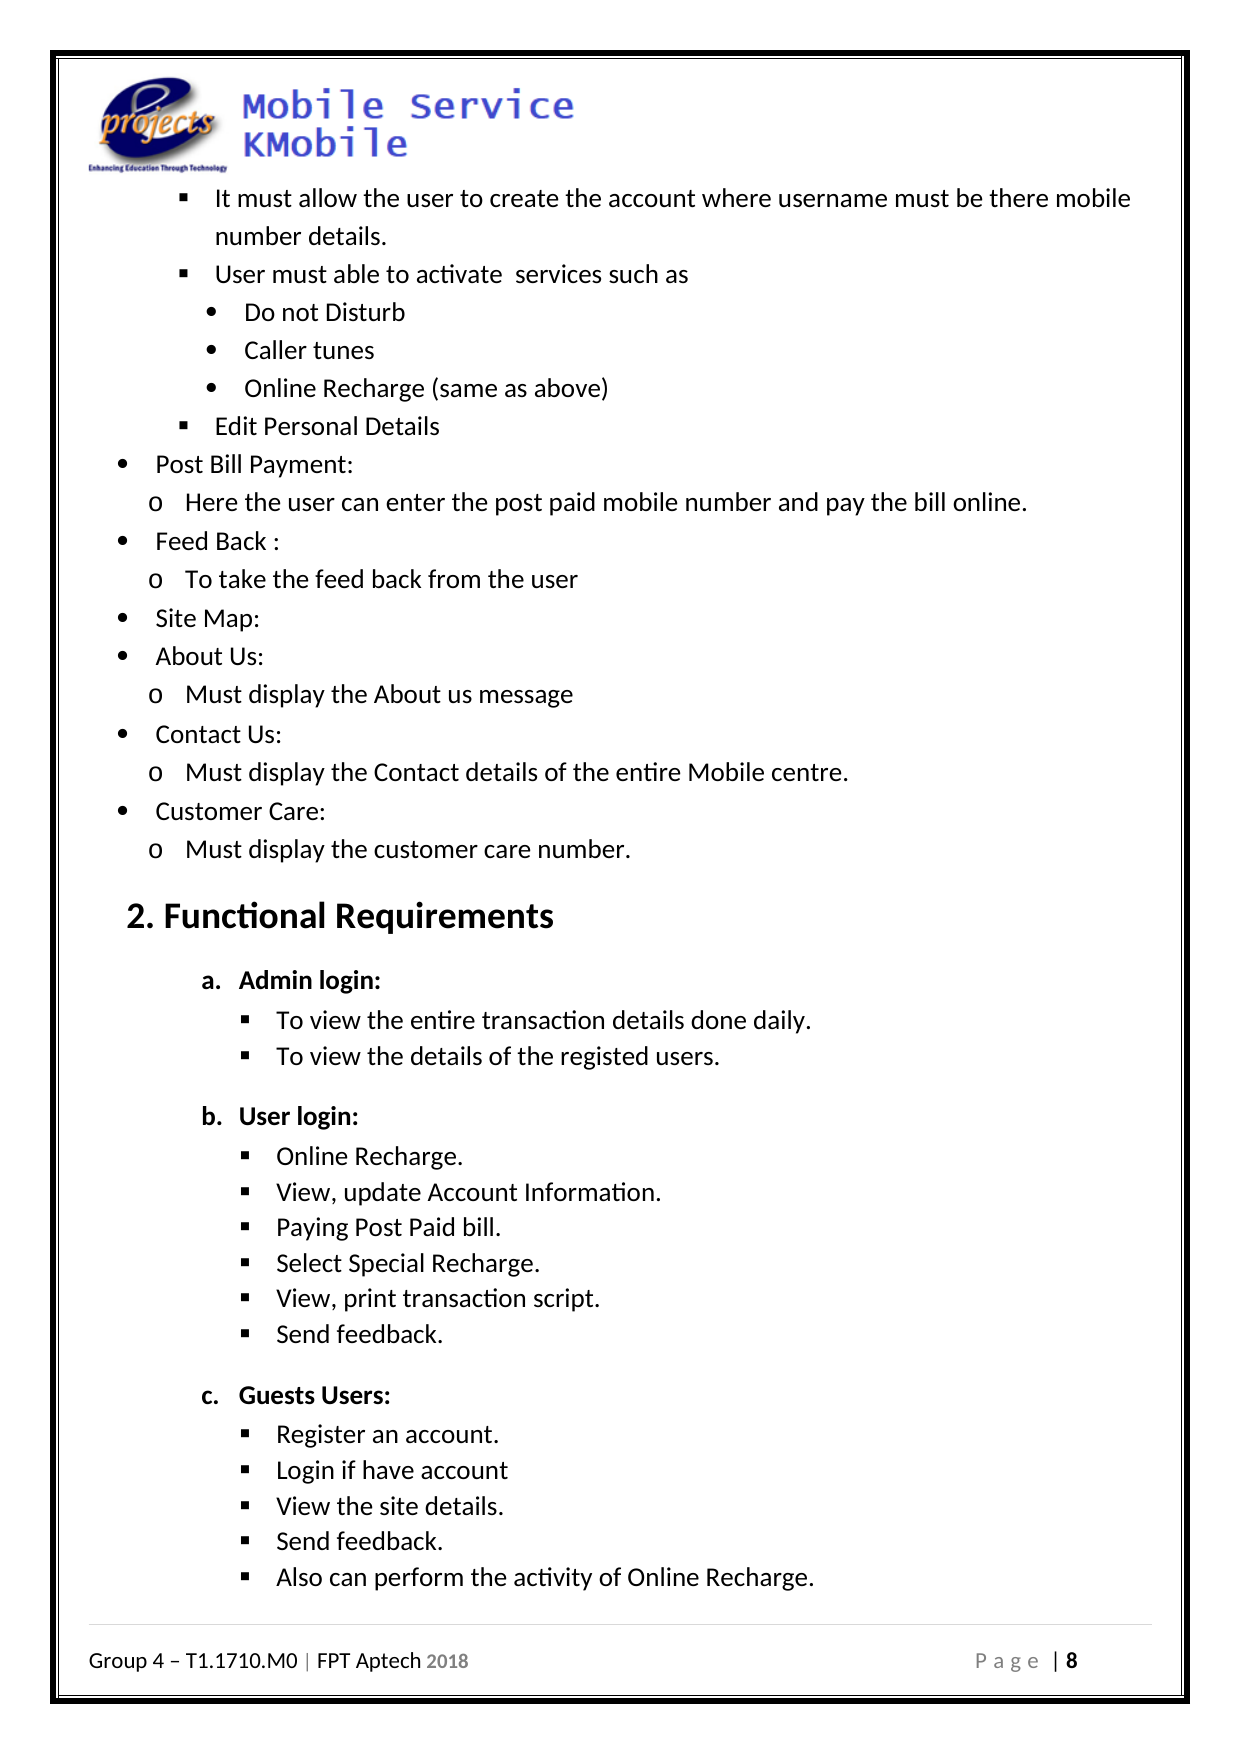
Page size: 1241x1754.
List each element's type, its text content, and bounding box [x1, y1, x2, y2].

list User must able to activate services such as [177, 257, 1152, 290]
list Send feedback. [238, 1524, 1152, 1558]
list Here the user can enter the post paid mobile number and pay the bill online. [147, 485, 1152, 519]
list Online Recharge (same as above) [207, 371, 1152, 404]
list Caller tunes [207, 333, 1152, 366]
list Also can perform the activity of Online Recharge. [238, 1560, 1152, 1593]
list Online Recharge. [238, 1139, 1152, 1172]
list Site Map: [118, 602, 1152, 634]
subtitle Admin login: [201, 963, 1152, 996]
list View, print transaction script. [238, 1282, 1152, 1315]
list Edit Personal Details [177, 409, 1152, 442]
list Do not Disturb [207, 295, 1152, 328]
list Feed Back : [118, 524, 1152, 557]
list About Us: [118, 639, 1152, 672]
list Login if have account [238, 1453, 1152, 1486]
list It must allow the user to create the account where username must be there mobile number details. [177, 181, 1152, 252]
list To take the feed back from the user [147, 562, 1152, 596]
picture [88, 73, 605, 182]
list To view the details of the registed users. [238, 1039, 1152, 1072]
list Select Special Recharge. [238, 1246, 1152, 1279]
list Must display the customer care number. [147, 832, 1152, 867]
subtitle User login: [201, 1099, 1152, 1132]
list Must display the About us message [147, 677, 1152, 712]
list Register an account. [238, 1418, 1152, 1451]
list Must display the Contact details of the entire Mobile centre. [147, 755, 1152, 789]
list Post Bill Payment: [118, 447, 1152, 480]
list Contact Us: [118, 717, 1152, 750]
list To view the entire transaction details done daily. [238, 1003, 1152, 1036]
subtitle Guests Users: [201, 1378, 1152, 1411]
list Paying Post Paid bill. [238, 1210, 1152, 1243]
list View, update Account Information. [238, 1175, 1152, 1208]
list Customer Care: [118, 794, 1152, 827]
subtitle Functional Requirements [126, 892, 1152, 938]
list Send feedback. [238, 1317, 1152, 1350]
list View the site details. [238, 1489, 1152, 1522]
